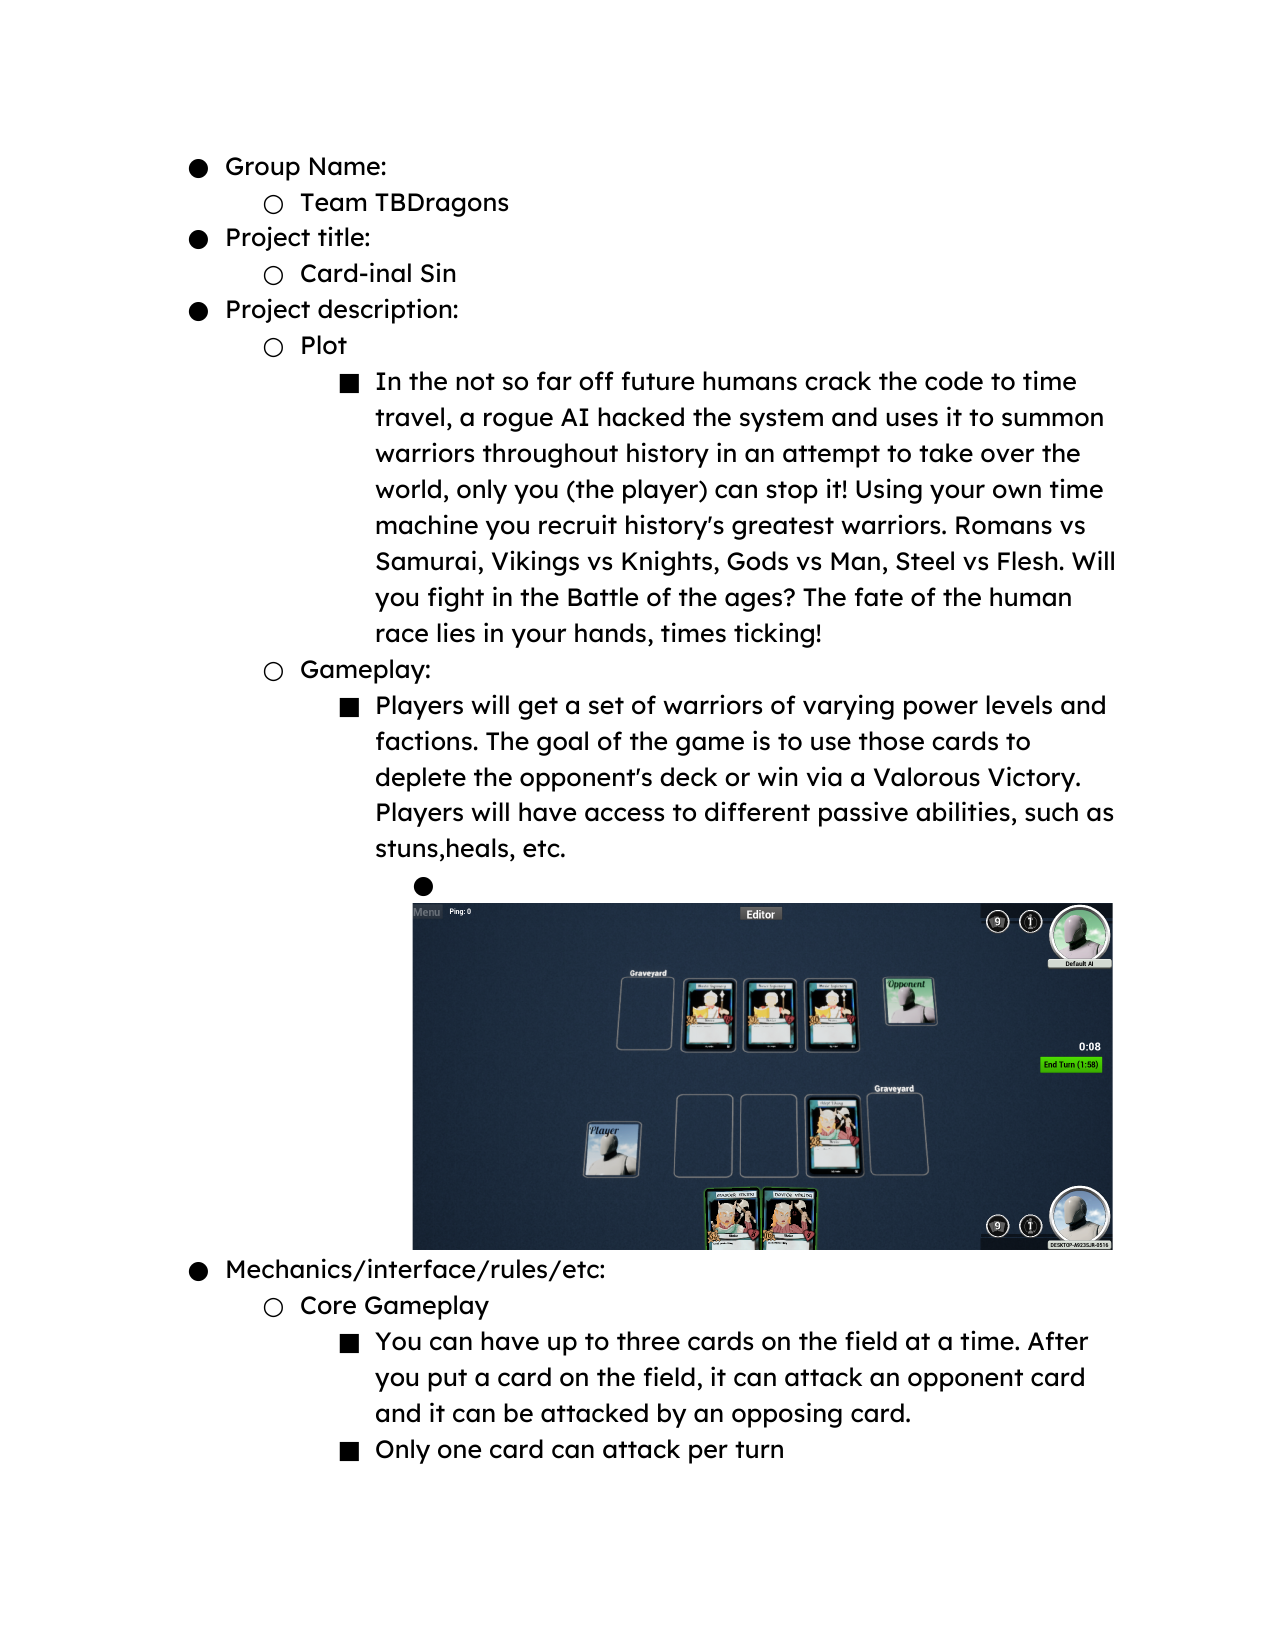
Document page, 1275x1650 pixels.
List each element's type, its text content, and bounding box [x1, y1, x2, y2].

list Plot [262, 330, 1125, 361]
list Team TBDragons [262, 186, 1125, 217]
list You can have up to three cards on the field at a time. After you put a card on the field, it can attack an opponent card and it can be attacked by an opposing card. [337, 1325, 1125, 1428]
list Gameplay: [262, 653, 1125, 684]
list Only one card can attack per turn [337, 1433, 1125, 1464]
list Players will get a set of warriors of varying power levels and factions. The goal of the game is to use those cards to deplete the opponent's deck or win via a Valorous Victory. Players will have access to different passive abilities, such as stuns,heals, etc. [337, 689, 1125, 864]
list Project title: [187, 222, 1125, 253]
list Group Name: [187, 150, 1125, 181]
list Core Gameplay [262, 1289, 1125, 1321]
list Mechanics/interface/rules/etc: [187, 1253, 1125, 1284]
list In the not so far off future humans crack the code to time travel, a rogue AI hacked the system and uses it to summon warriors throughout history in an attempt to take over the world, only you (the player) can stop it! Using your own time machine you recruit history's greatest warriors. Romans vs Samurai, Vikings vs Knights, Gods vs Man, Steel vs Flesh. Will you fight in the Battle of the ages? The fate of the human race lies in your hands, times ticking! [337, 366, 1125, 648]
picture [412, 903, 1113, 1250]
list Project description: [187, 294, 1125, 325]
list Card-inal Sin [262, 258, 1125, 289]
